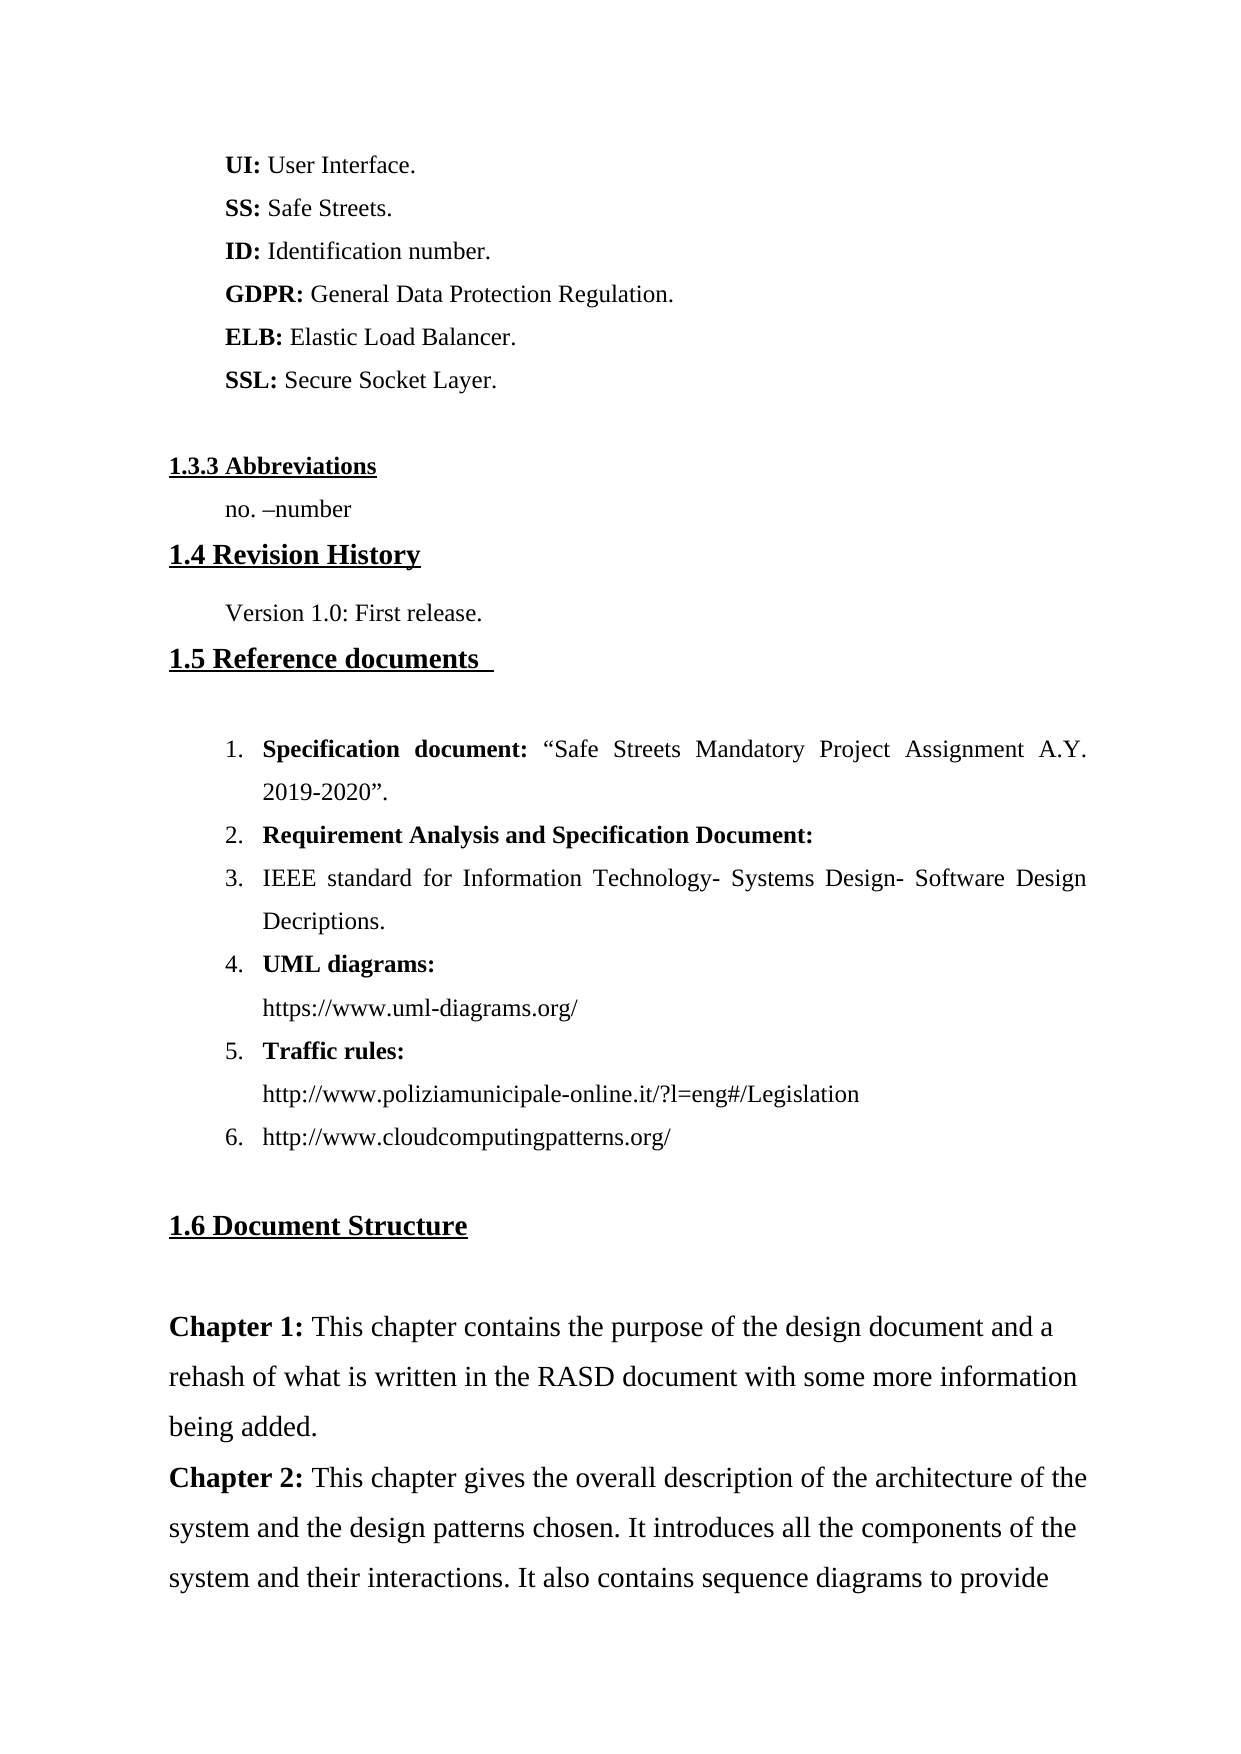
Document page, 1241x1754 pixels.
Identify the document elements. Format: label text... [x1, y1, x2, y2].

list Traffic rules: [225, 1036, 1087, 1064]
text ELB: Elastic Load Balancer. [150, 322, 1087, 351]
subtitle Version 1.0: First release. [162, 598, 1087, 627]
list https://www.uml-diagrams.org/ [225, 993, 1087, 1021]
list Specification document: “Safe Streets Mandatory Project Assignment A.Y. 2019-2020”. [225, 734, 1087, 806]
text 1.3.3 Abbreviations [150, 451, 1087, 480]
text ID: Identification number. [150, 236, 1087, 265]
text GDPR: General Data Protection Regulation. [150, 279, 1087, 308]
text Chapter 1: This chapter contains the purpose of the design document and a rehash of what is written in the RASD document with some more information being added. [169, 1309, 1087, 1443]
list UML diagrams: [225, 949, 1087, 978]
text no. –number [150, 494, 1087, 523]
list IEEE standard for Information Technology- Systems Design- Software Design Decriptions. [225, 863, 1087, 935]
list http://www.poliziamunicipale-online.it/?l=eng#/Legislation [225, 1079, 1087, 1108]
text 1.5 Reference documents [169, 641, 1087, 675]
list Requirement Analysis and Specification Document: [225, 820, 1087, 849]
text 1.6 Document Structure [169, 1208, 1087, 1242]
text SSL: Secure Socket Layer. [150, 366, 1087, 394]
text UI: User Interface. [150, 150, 1087, 179]
text SS: Safe Streets. [150, 193, 1087, 222]
text 1.4 Revision History [169, 537, 1087, 571]
list http://www.cloudcomputingpatterns.org/ [225, 1122, 1087, 1151]
